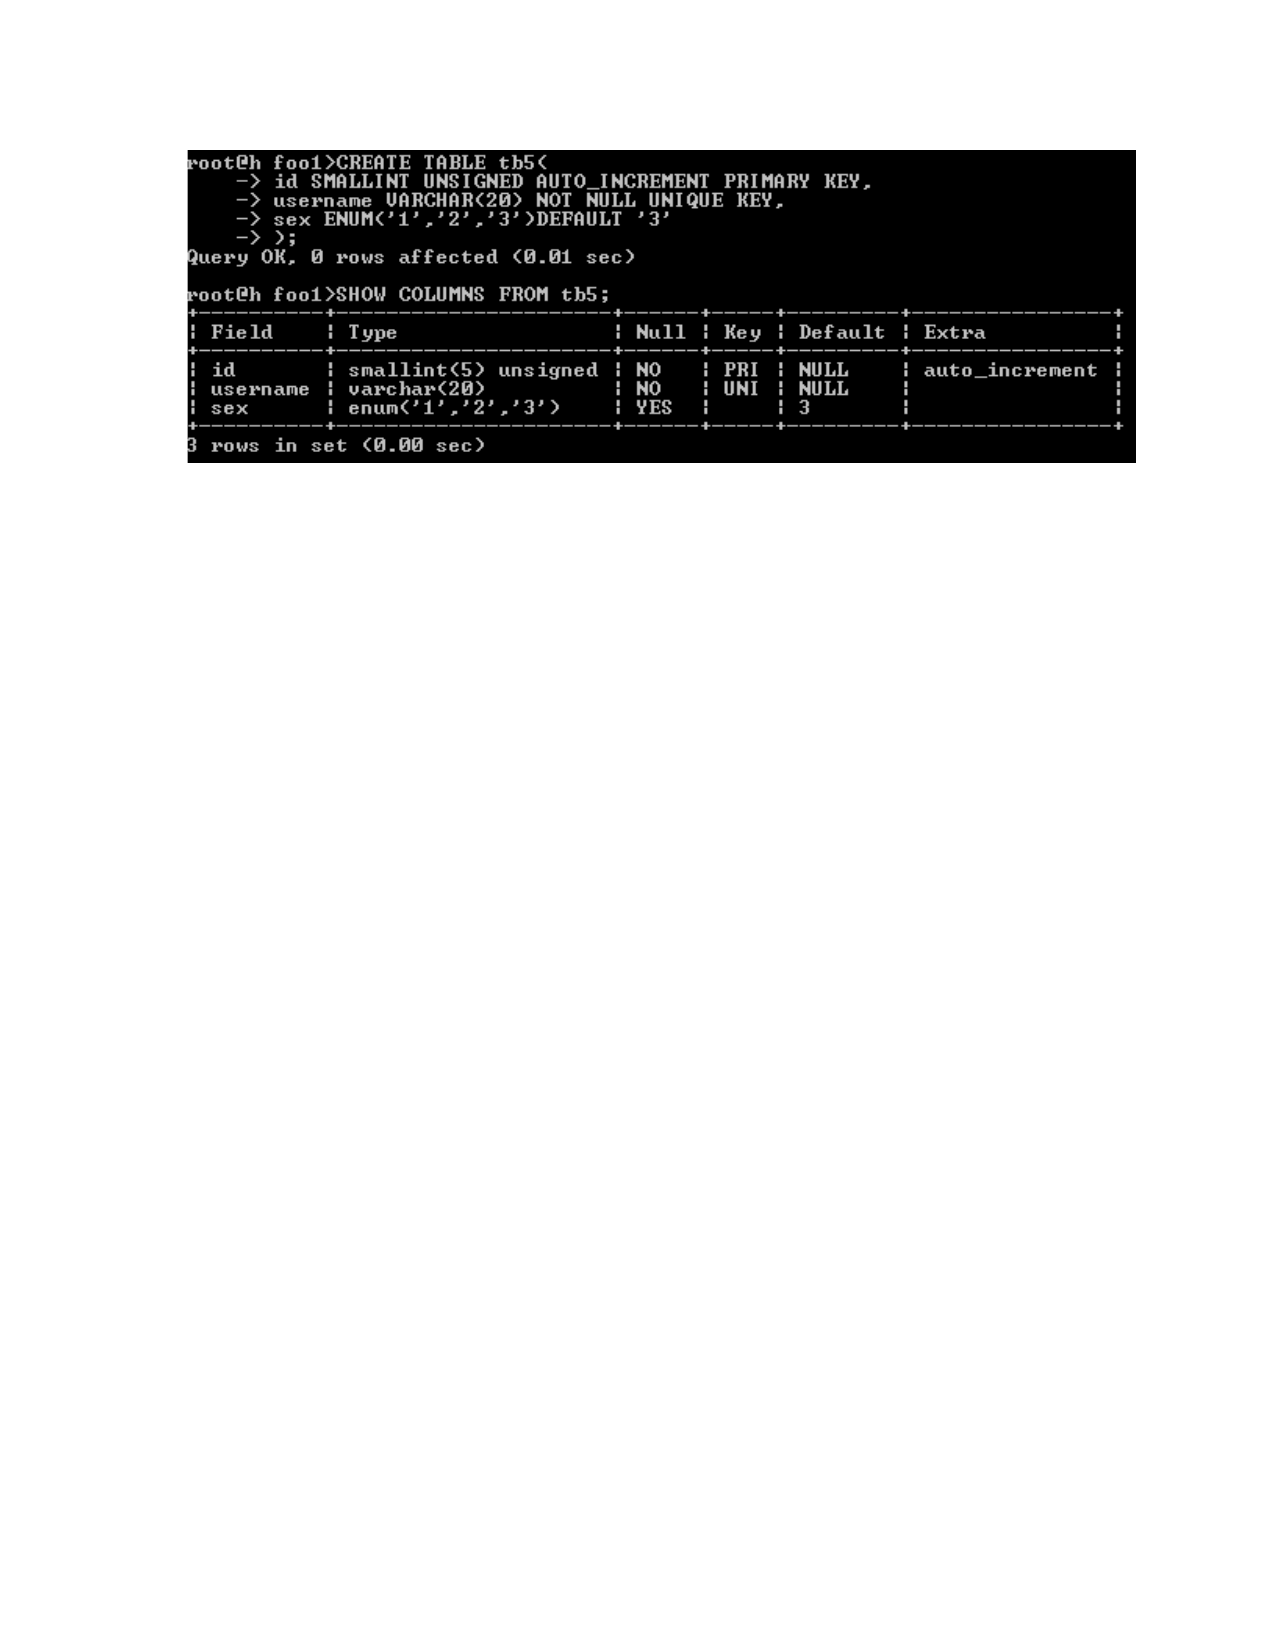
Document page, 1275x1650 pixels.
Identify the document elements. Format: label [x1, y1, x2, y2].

picture [187, 150, 1136, 463]
